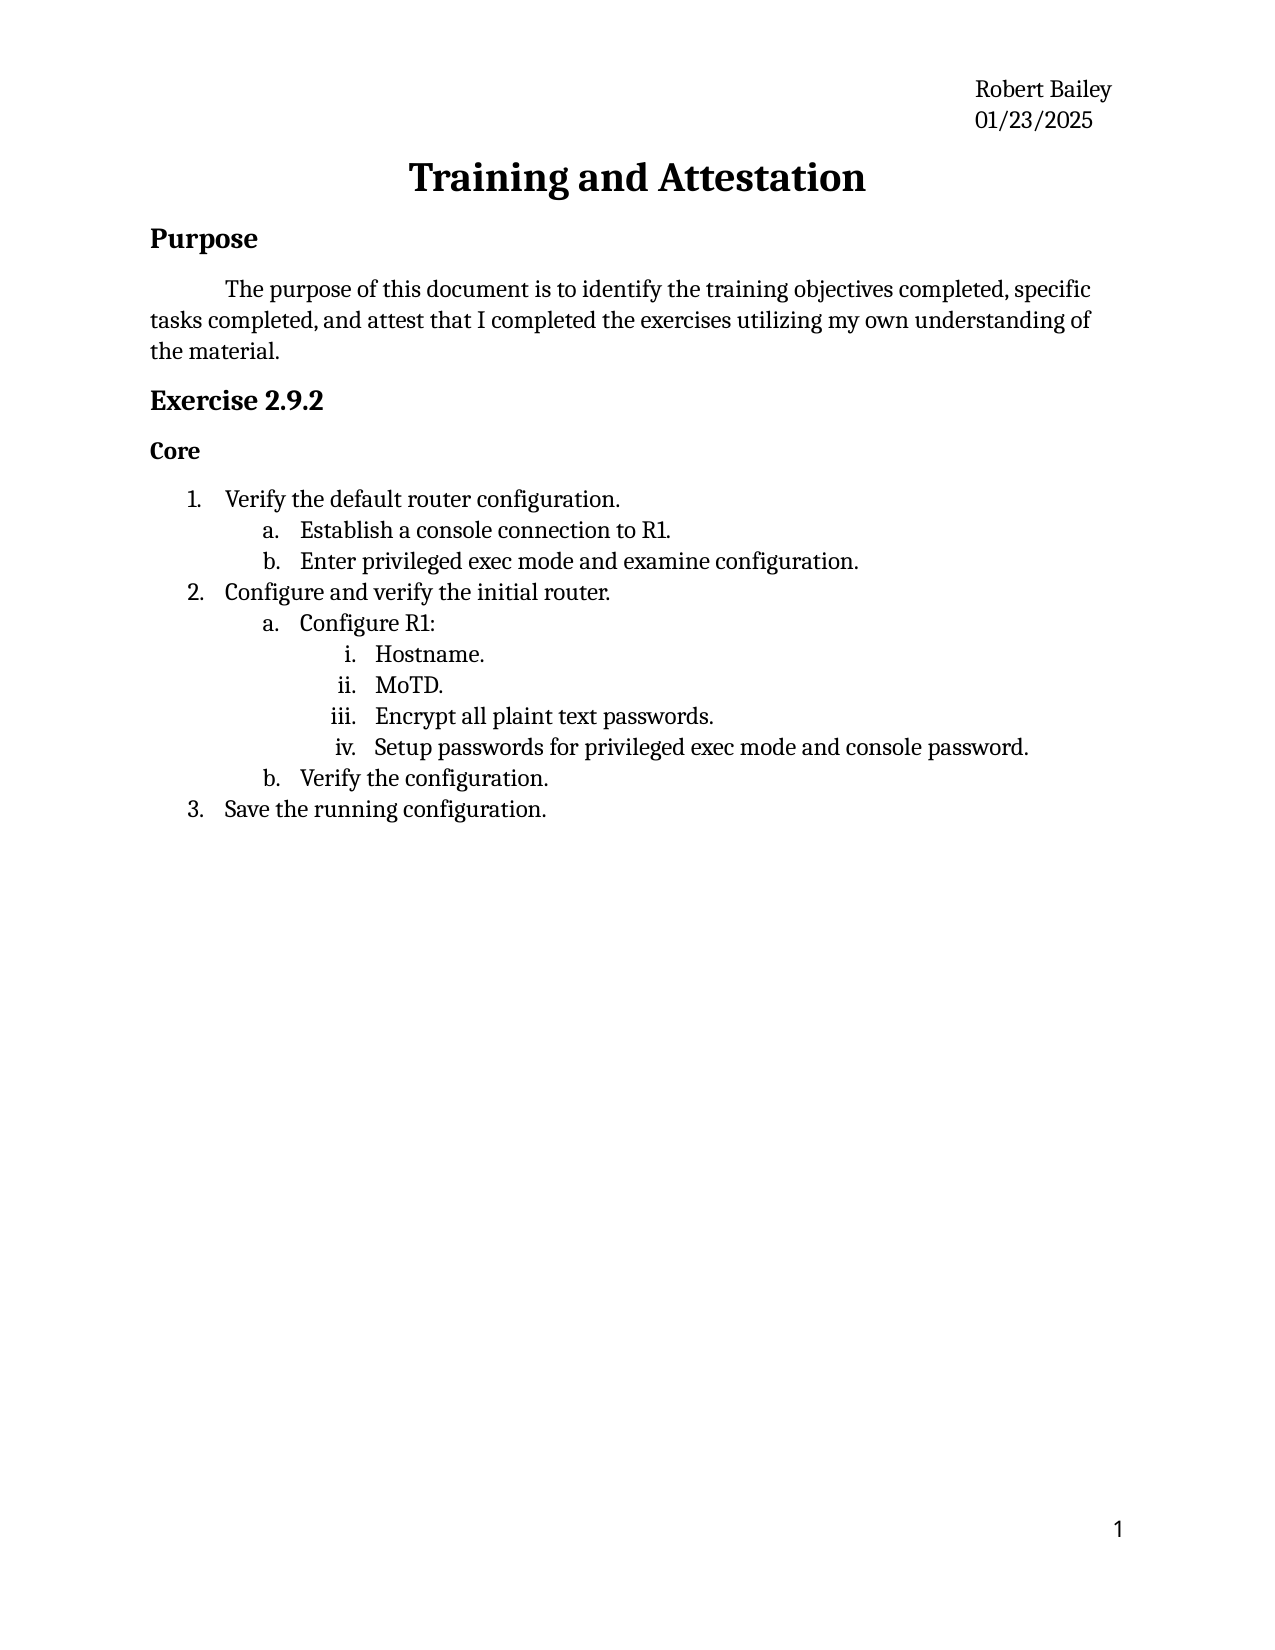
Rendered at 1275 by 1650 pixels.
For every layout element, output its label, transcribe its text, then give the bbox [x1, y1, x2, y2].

list MoTD. [356, 671, 1125, 700]
list Hostname. [356, 640, 1125, 669]
list Configure R1: [262, 609, 1125, 638]
list Save the running configuration. [187, 795, 1125, 824]
text The purpose of this document is to identify the training objectives completed, specific tasks completed, and attest that I completed the exercises utilizing my own understanding of the material. [150, 275, 1125, 366]
text Training and Attestation [150, 153, 1125, 201]
list Encrypt all plaint text passwords. [356, 702, 1125, 731]
text Purpose [150, 222, 1125, 255]
text Core [150, 437, 1125, 466]
list Verify the configuration. [262, 764, 1125, 793]
list Establish a console connection to R1. [262, 516, 1125, 545]
list Configure and verify the initial router. [187, 578, 1125, 607]
list Enter privileged exec mode and examine configuration. [262, 547, 1125, 576]
text Exercise 2.9.2 [150, 384, 1125, 418]
list Setup passwords for privileged exec mode and console password. [356, 733, 1125, 762]
list Verify the default router configuration. [187, 485, 1125, 514]
